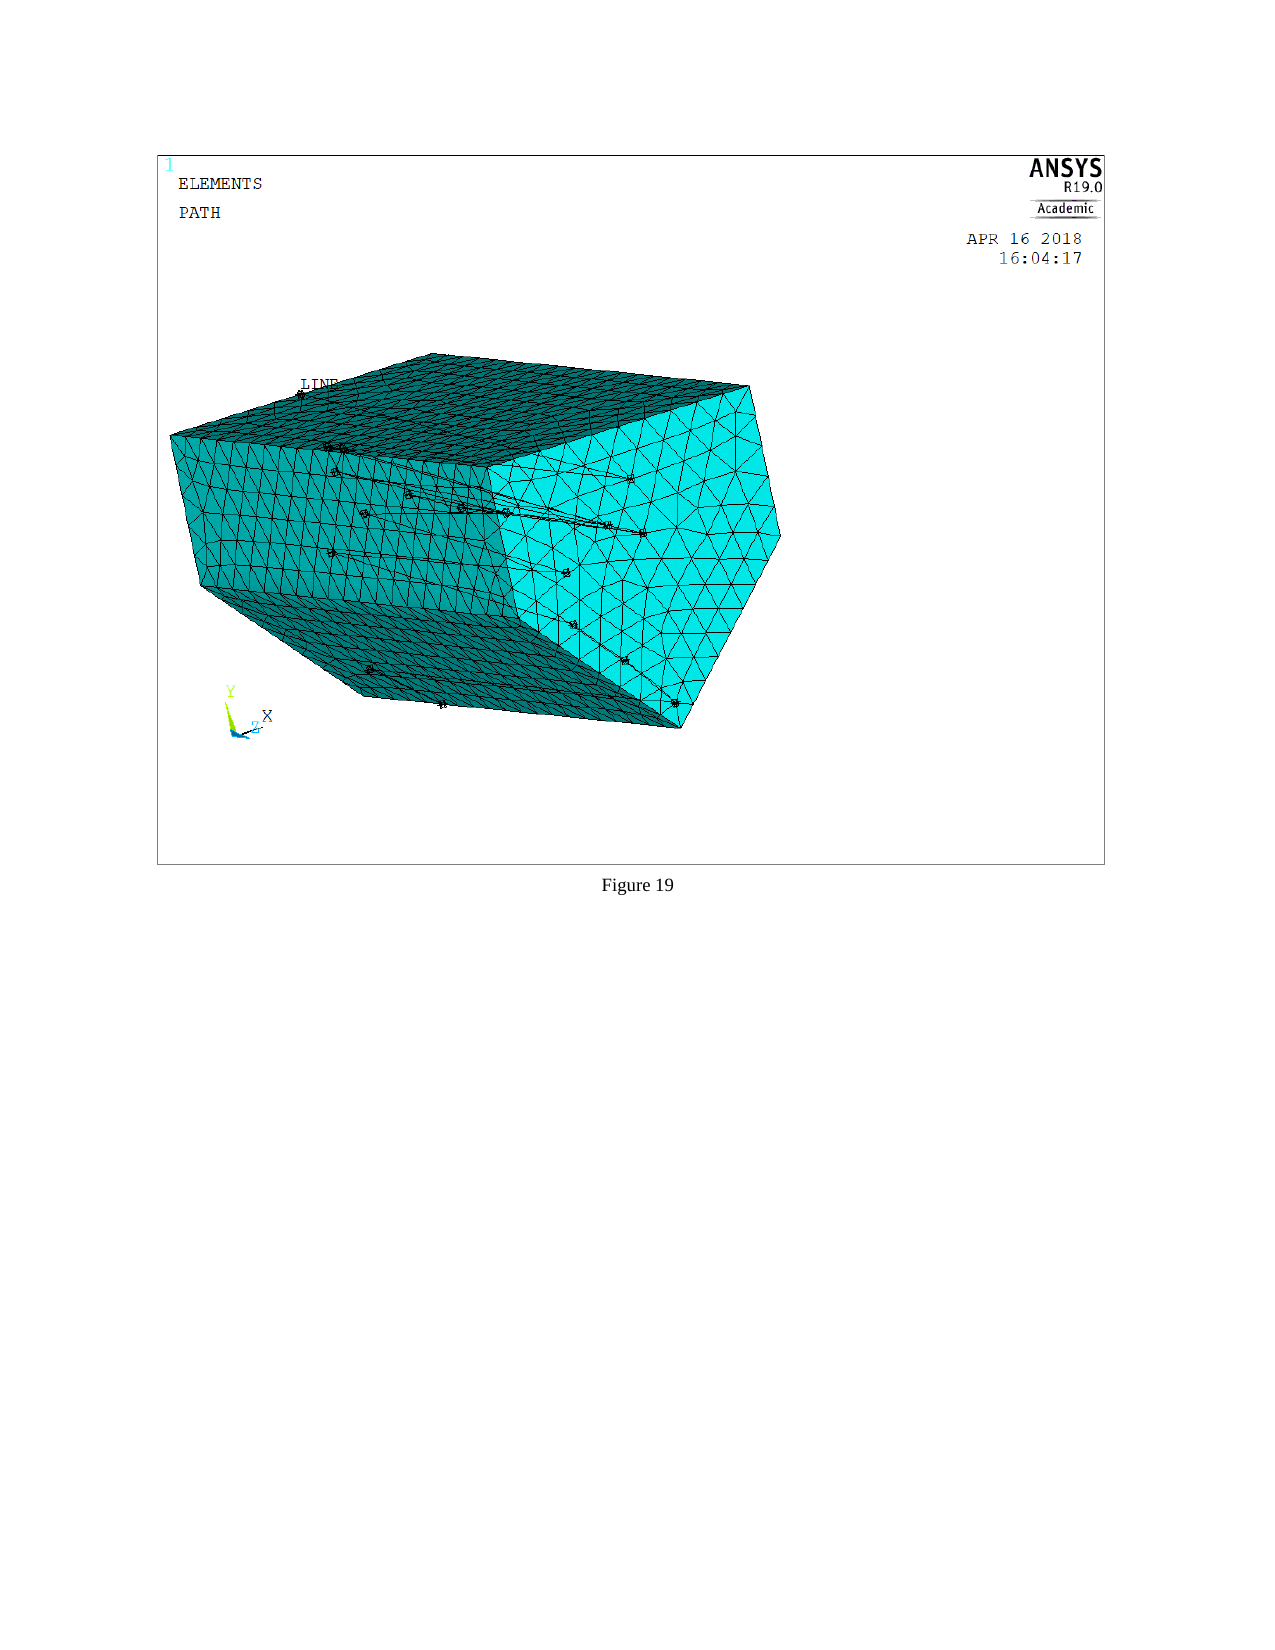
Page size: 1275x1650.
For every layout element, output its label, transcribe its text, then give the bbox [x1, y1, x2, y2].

picture [150, 150, 1125, 872]
text Figure 19 [150, 872, 1125, 895]
